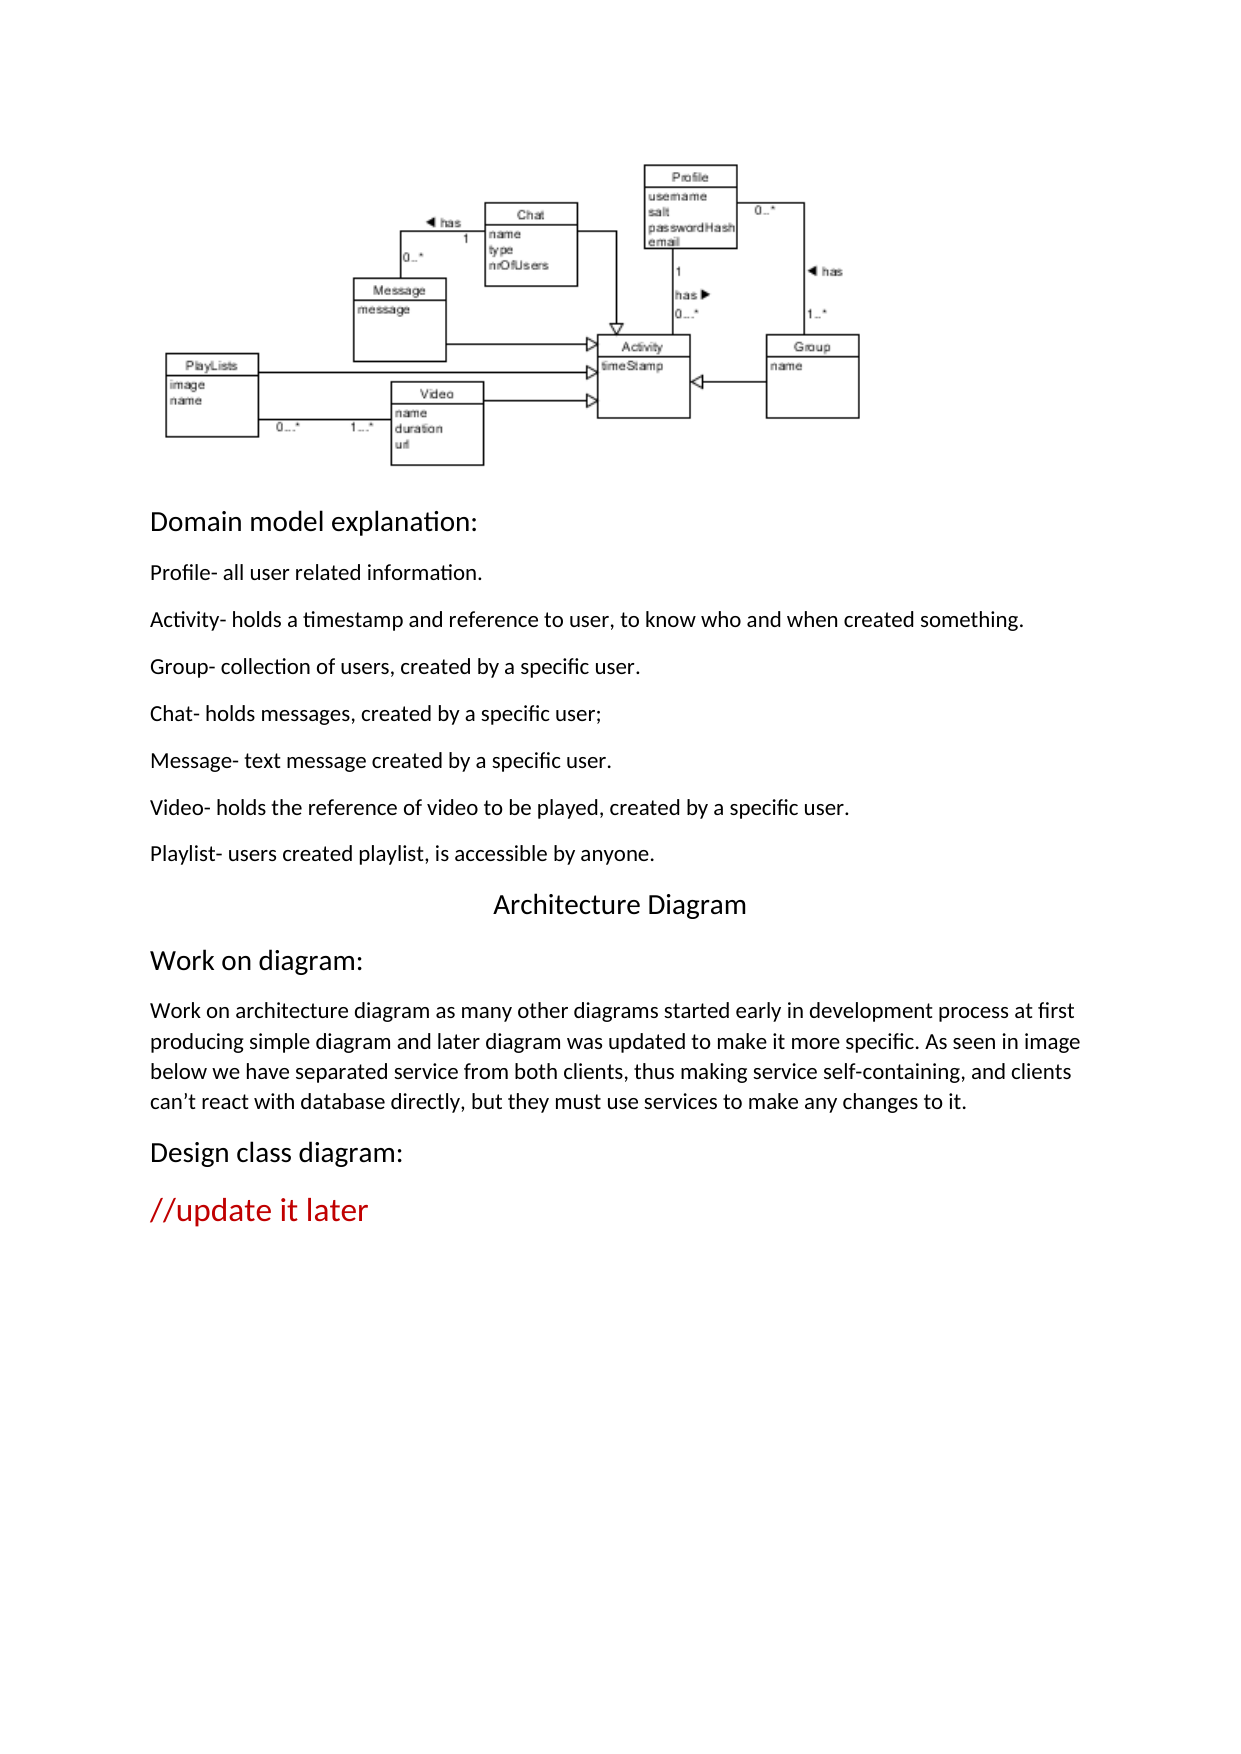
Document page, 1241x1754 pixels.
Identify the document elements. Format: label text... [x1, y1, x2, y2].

text Chat- holds messages, created by a specific user; [150, 699, 1090, 727]
text Domain model explanation: [150, 503, 1090, 539]
text //update it later [150, 1189, 1090, 1230]
text Playlist- users created playlist, is accessible by anyone. [150, 839, 1090, 868]
text Video- holds the reference of video to be played, created by a specific user. [150, 793, 1090, 821]
text Group- collection of users, created by a specific user. [150, 652, 1090, 680]
text Work on architecture diagram as many other diagrams started early in development process at first producing simple diagram and later diagram was updated to make it more specific. As seen in image below we have separated service from both clients, thus making service self-containing, and clients can’t react with database directly, but they must use services to make any changes to it. [150, 997, 1090, 1115]
text Message- text message created by a specific user. [150, 746, 1090, 774]
text Activity- holds a timestamp and reference to user, to know who and when created something. [150, 605, 1090, 633]
text Profile- all user related information. [150, 558, 1090, 586]
text Design class diagram: [150, 1134, 1090, 1170]
text Architecture Diagram [150, 886, 1090, 922]
picture [150, 150, 885, 485]
text Work on diagram: [150, 942, 1090, 977]
